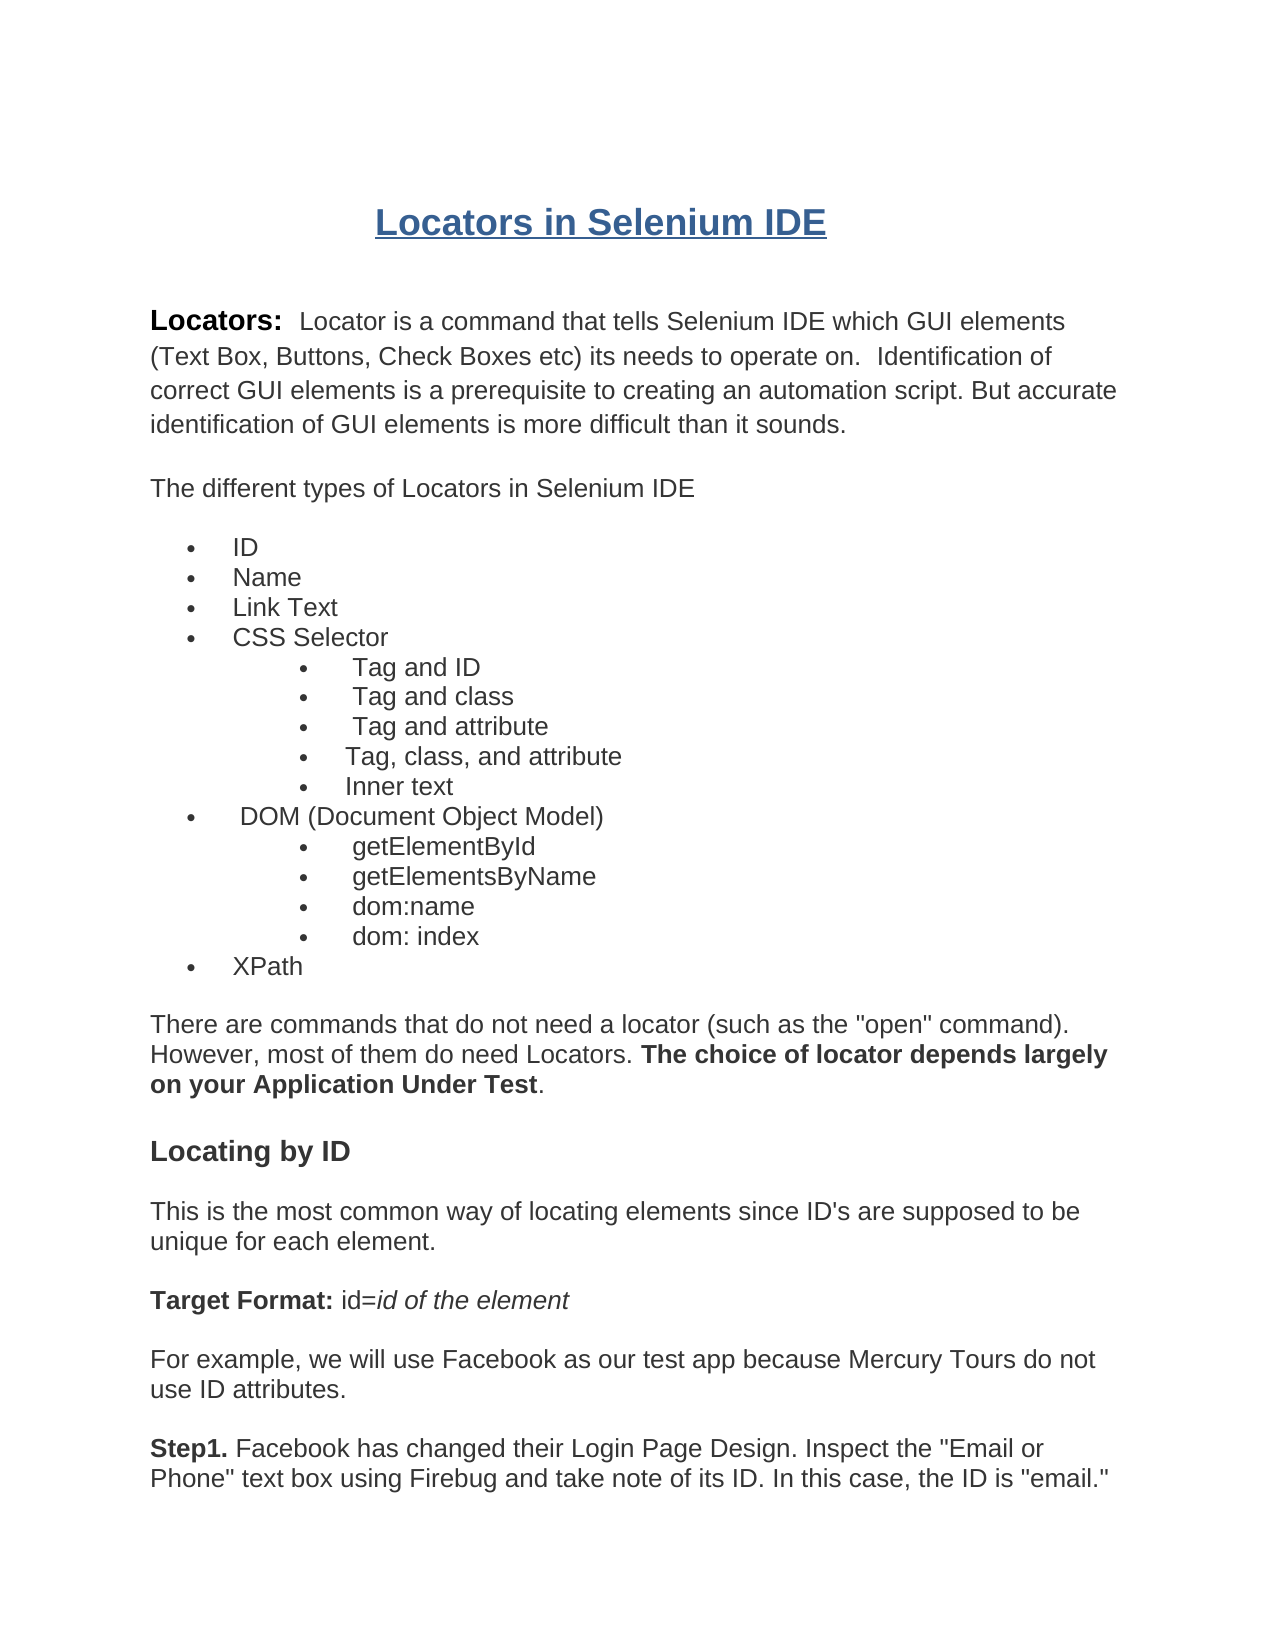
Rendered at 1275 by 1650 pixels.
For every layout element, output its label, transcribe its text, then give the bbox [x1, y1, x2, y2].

text For example, we will use Facebook as our test app because Mercury Tours do not use ID attributes. [150, 1344, 1125, 1404]
list ID [187, 532, 1125, 562]
list Tag, class, and attribute [300, 741, 1125, 771]
list Inner text [300, 771, 1125, 801]
list Name [187, 562, 1125, 592]
text The different types of Locators in Selenium IDE [150, 473, 1125, 503]
text Target Format: id=id of the element [150, 1285, 1125, 1315]
list getElementById [300, 831, 1125, 861]
list dom: index [300, 921, 1125, 951]
text This is the most common way of locating elements since ID's are supposed to be unique for each element. [150, 1196, 1125, 1256]
list Link Text [187, 592, 1125, 622]
list CSS Selector [187, 622, 1125, 652]
list dom:name [300, 891, 1125, 921]
list getElementsByName [300, 861, 1125, 891]
list XPath [187, 951, 1125, 980]
subtitle Locators in Selenium IDE [300, 200, 1125, 243]
list Tag and attribute [300, 711, 1125, 741]
text Locators: Locator is a command that tells Selenium IDE which GUI elements (Text Box, Buttons, Check Boxes etc) its needs to operate on. Identification of correct GUI elements is a prerequisite to creating an automation script. But accurate identification of GUI elements is more difficult than it sounds. [150, 303, 1125, 439]
list Tag and ID [300, 652, 1125, 681]
list DOM (Document Object Model) [187, 801, 1125, 831]
list Tag and class [300, 681, 1125, 711]
text There are commands that do not need a locator (such as the "open" command). However, most of them do need Locators. The choice of locator depends largely on your Application Under Test. [150, 1009, 1125, 1099]
text Step1. Facebook has changed their Login Page Design. Inspect the "Email or Phone" text box using Firebug and take note of its ID. In this case, the ID is "email." [150, 1433, 1125, 1493]
subtitle Locating by ID [150, 1128, 1125, 1167]
